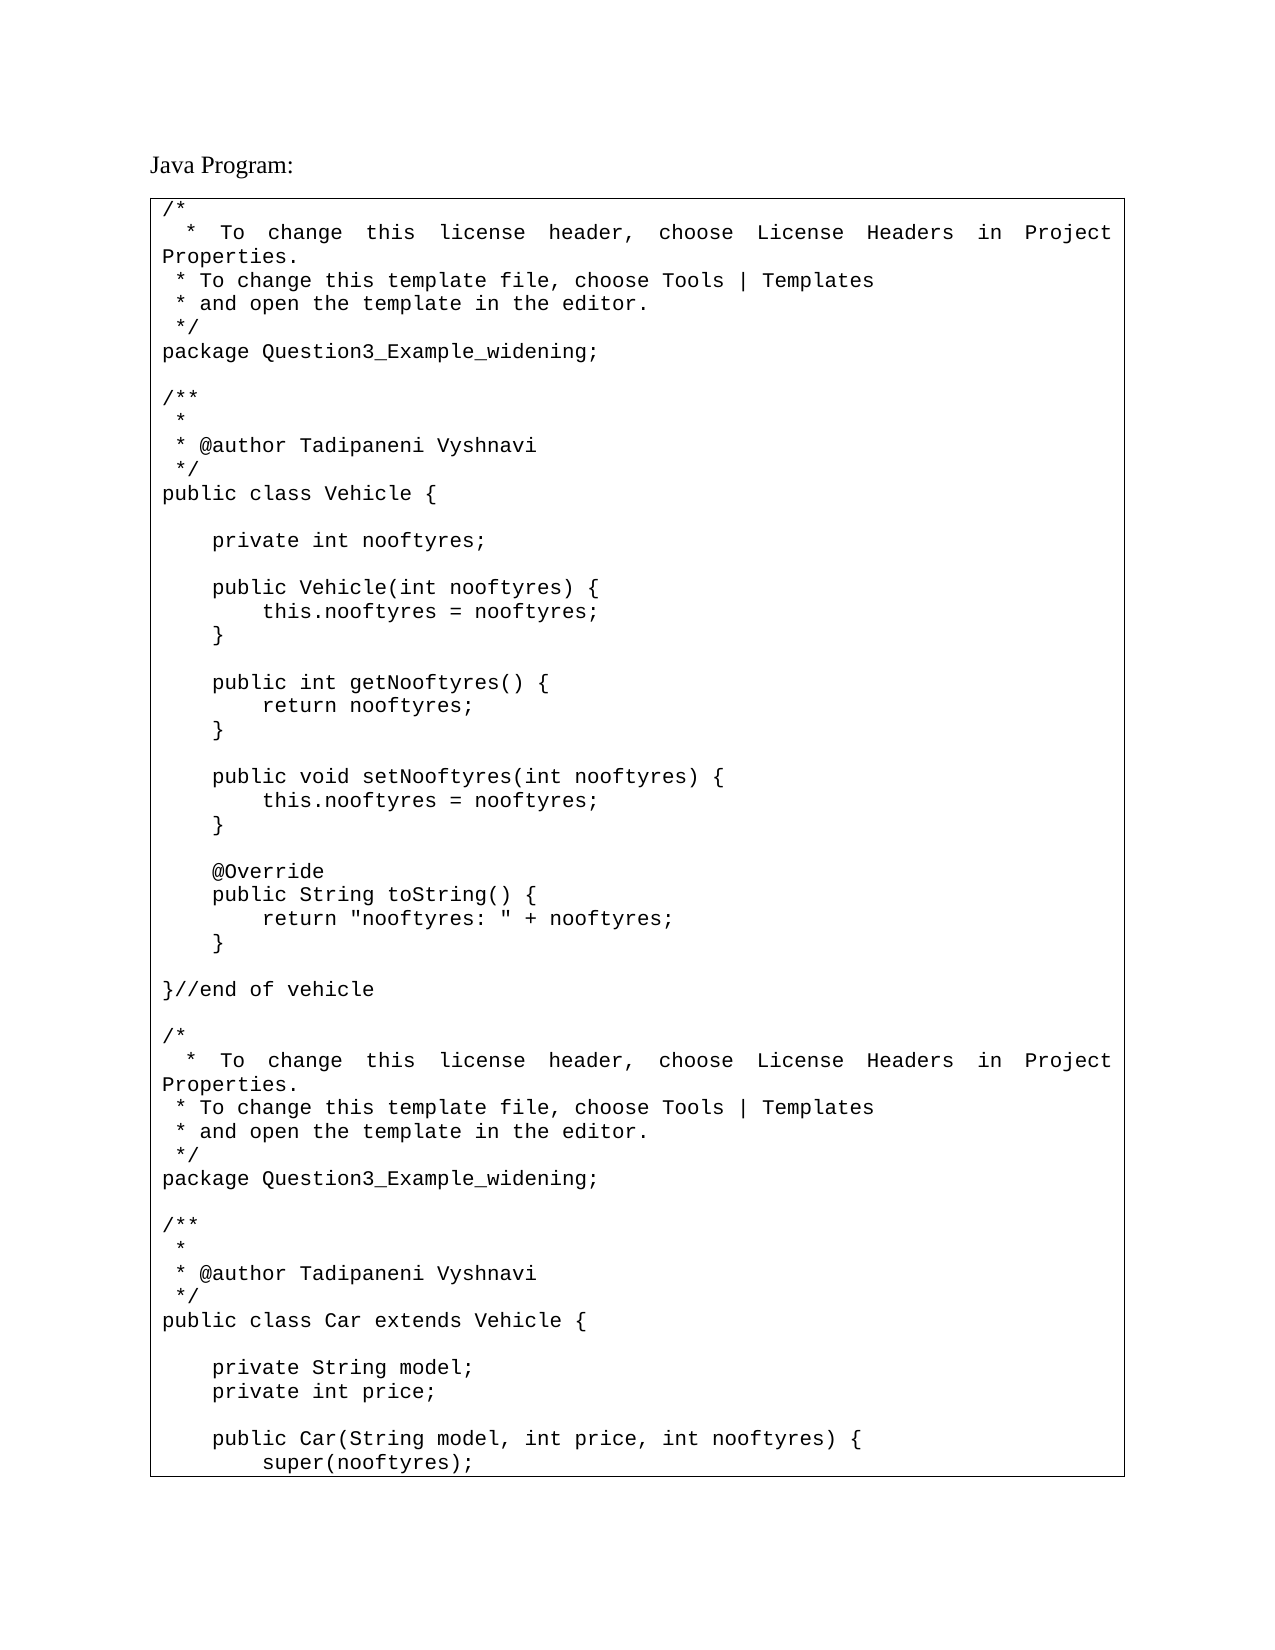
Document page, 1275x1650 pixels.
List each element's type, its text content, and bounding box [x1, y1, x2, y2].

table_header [151, 199, 1124, 1476]
text Java Program: [150, 150, 1125, 179]
